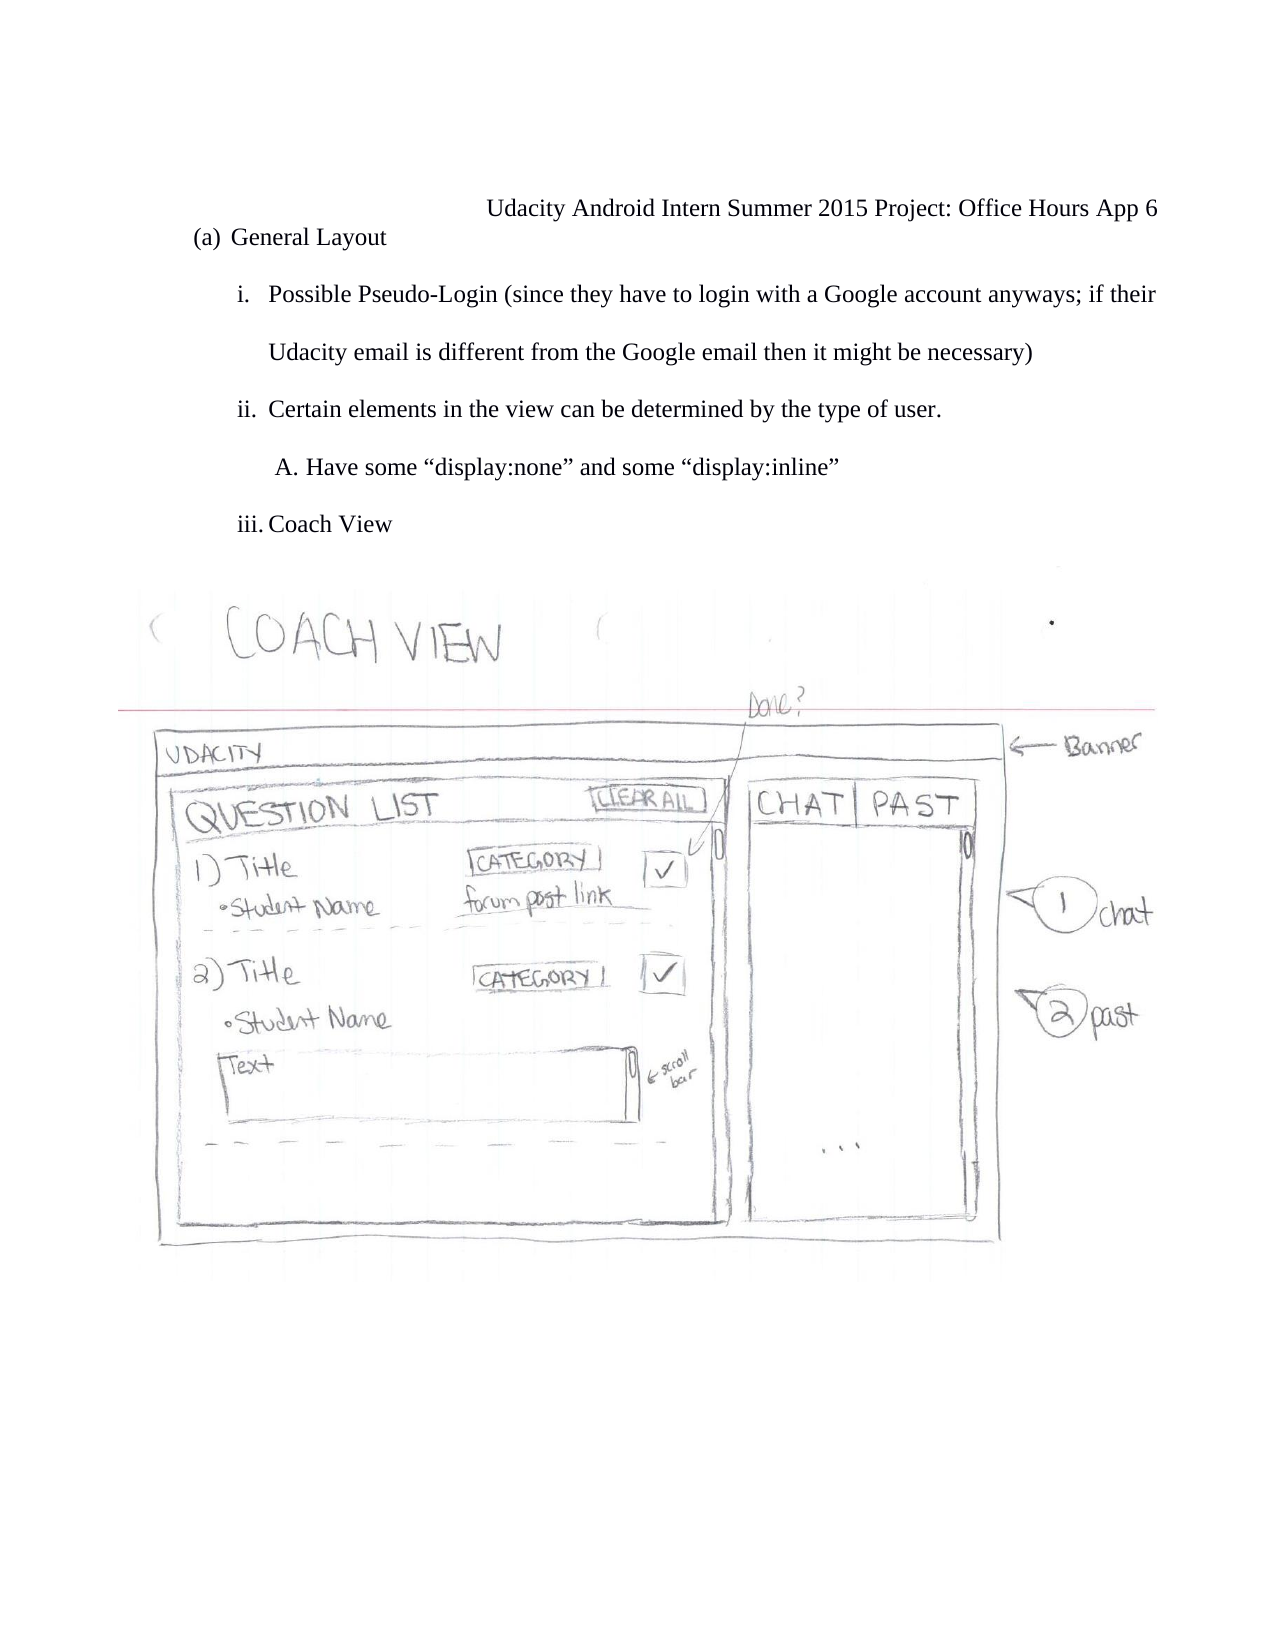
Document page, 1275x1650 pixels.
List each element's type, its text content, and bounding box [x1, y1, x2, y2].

list Have some “display:none” and some “display:inline” [268, 452, 1158, 481]
list Certain elements in the view can be determined by the type of user. [231, 394, 1158, 423]
list Possible Pseudo-Login (since they have to login with a Google account anyways; if their Udacity email is different from the Google email then it might be necessary) [231, 279, 1158, 366]
list Coach View [231, 509, 1158, 538]
picture [118, 566, 1158, 1282]
list General Layout [193, 222, 1158, 251]
